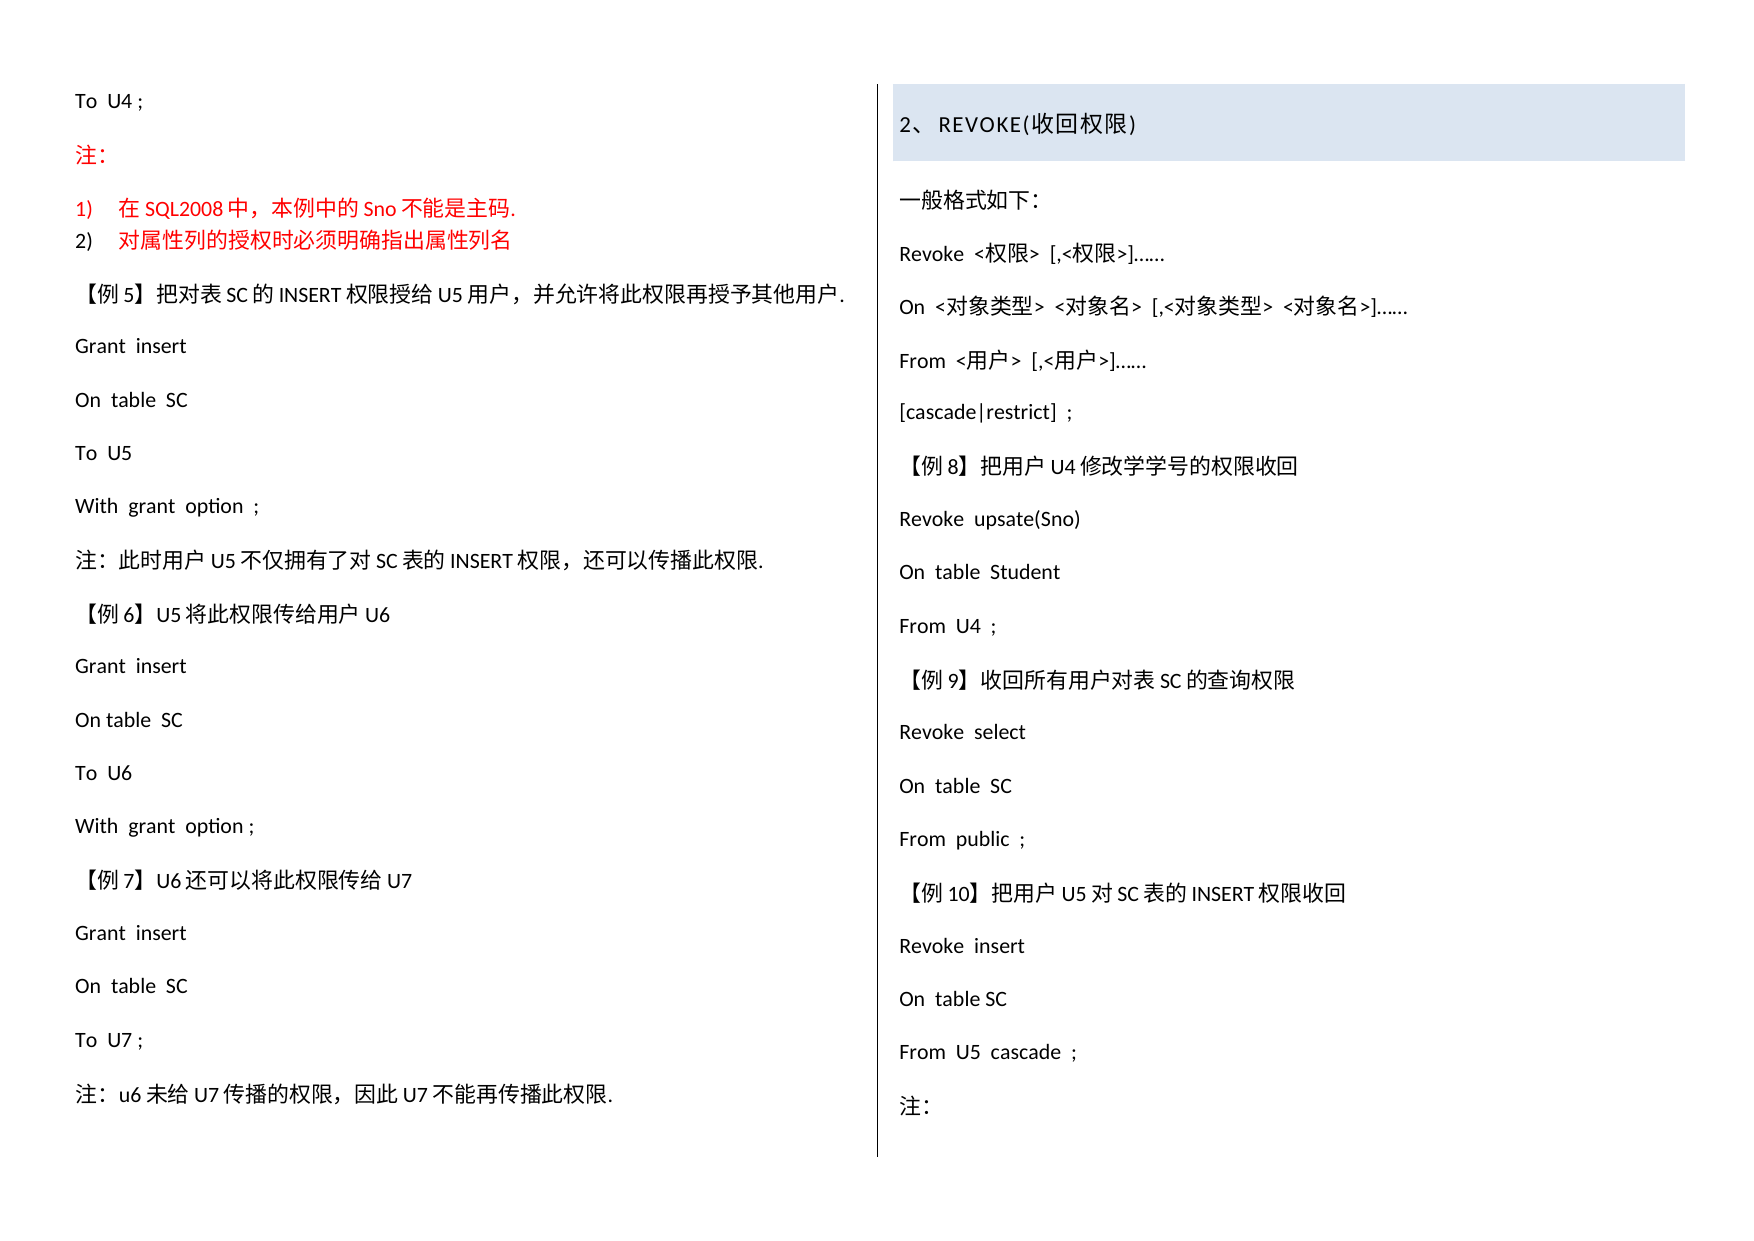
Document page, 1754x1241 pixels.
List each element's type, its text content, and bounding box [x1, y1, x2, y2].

list 对属性列的授权时必须明确指出属性列名 [75, 223, 855, 256]
text To U6 [75, 756, 855, 789]
text On table SC [75, 703, 855, 736]
text 注：u6未给U7传播的权限，因此U7不能再传播此权限. [75, 1076, 855, 1109]
text From U5 cascade ; [899, 1036, 1679, 1068]
subtitle REVOKE(收回权限) [899, 90, 1679, 155]
text On table Student [899, 556, 1679, 588]
text To U4 ; [75, 84, 855, 116]
text [cascade|restrict] ; [899, 396, 1679, 428]
text From <用户> [,<用户>]…… [899, 342, 1679, 375]
text 【例7】U6还可以将此权限传给U7 [75, 863, 855, 896]
text 注： [75, 137, 855, 170]
text From public ; [899, 822, 1679, 855]
text 一般格式如下： [899, 182, 1679, 215]
text Grant insert [75, 916, 855, 949]
text On <对象类型> <对象名> [,<对象类型> <对象名>]…… [899, 289, 1679, 321]
text On table SC [899, 769, 1679, 801]
text With grant option ; [75, 490, 855, 522]
text 注： [899, 1089, 1679, 1121]
text On table SC [899, 982, 1679, 1015]
text To U5 [75, 436, 855, 469]
text With grant option ; [75, 810, 855, 842]
text 【例6】U5将此权限传给用户U6 [75, 596, 855, 629]
text 【例5】把对表SC的INSERT权限授给U5用户，并允许将此权限再授予其他用户. [75, 276, 855, 309]
text 【例9】收回所有用户对表SC的查询权限 [899, 662, 1679, 695]
text 【例8】把用户U4修改学学号的权限收回 [899, 449, 1679, 481]
text Revoke select [899, 716, 1679, 748]
text From U4 ; [899, 609, 1679, 641]
text Revoke <权限> [,<权限>]…… [899, 236, 1679, 268]
text Revoke insert [899, 929, 1679, 961]
list 在SQL2008中，本例中的Sno不能是主码. [75, 191, 855, 223]
text 注：此时用户U5不仅拥有了对SC表的INSERT权限，还可以传播此权限. [75, 543, 855, 576]
text To U7 ; [75, 1023, 855, 1056]
text Grant insert [75, 330, 855, 362]
text 【例10】把用户U5对SC表的INSERT权限收回 [899, 876, 1679, 908]
text On table SC [75, 970, 855, 1002]
text Grant insert [75, 650, 855, 682]
text Revoke upsate(Sno) [899, 502, 1679, 535]
text On table SC [75, 383, 855, 416]
